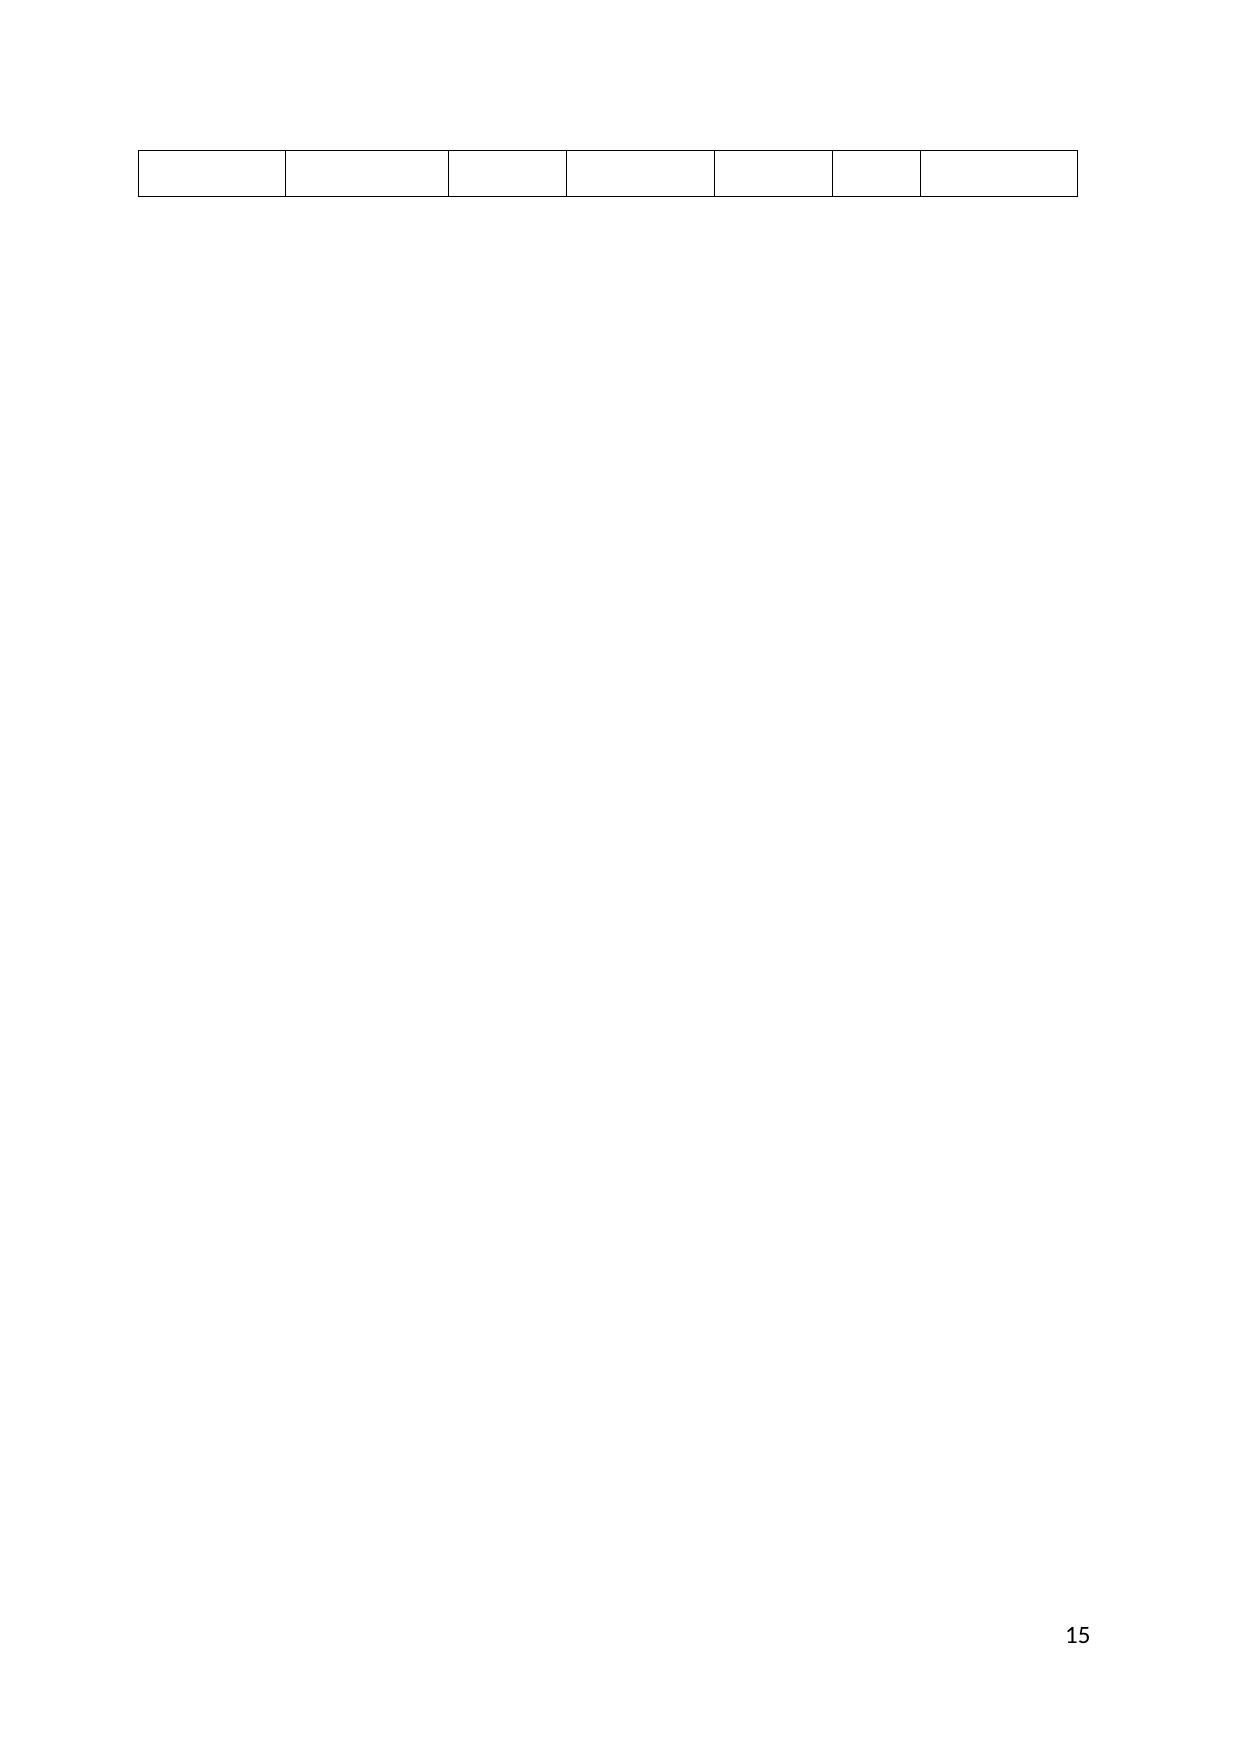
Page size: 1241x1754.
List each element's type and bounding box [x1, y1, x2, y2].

table_cell [833, 151, 920, 196]
table_cell [139, 151, 285, 196]
table_cell [449, 151, 566, 196]
table_cell [715, 151, 832, 196]
table_cell [567, 151, 714, 196]
table_cell [921, 151, 1077, 196]
table_cell [286, 151, 448, 196]
